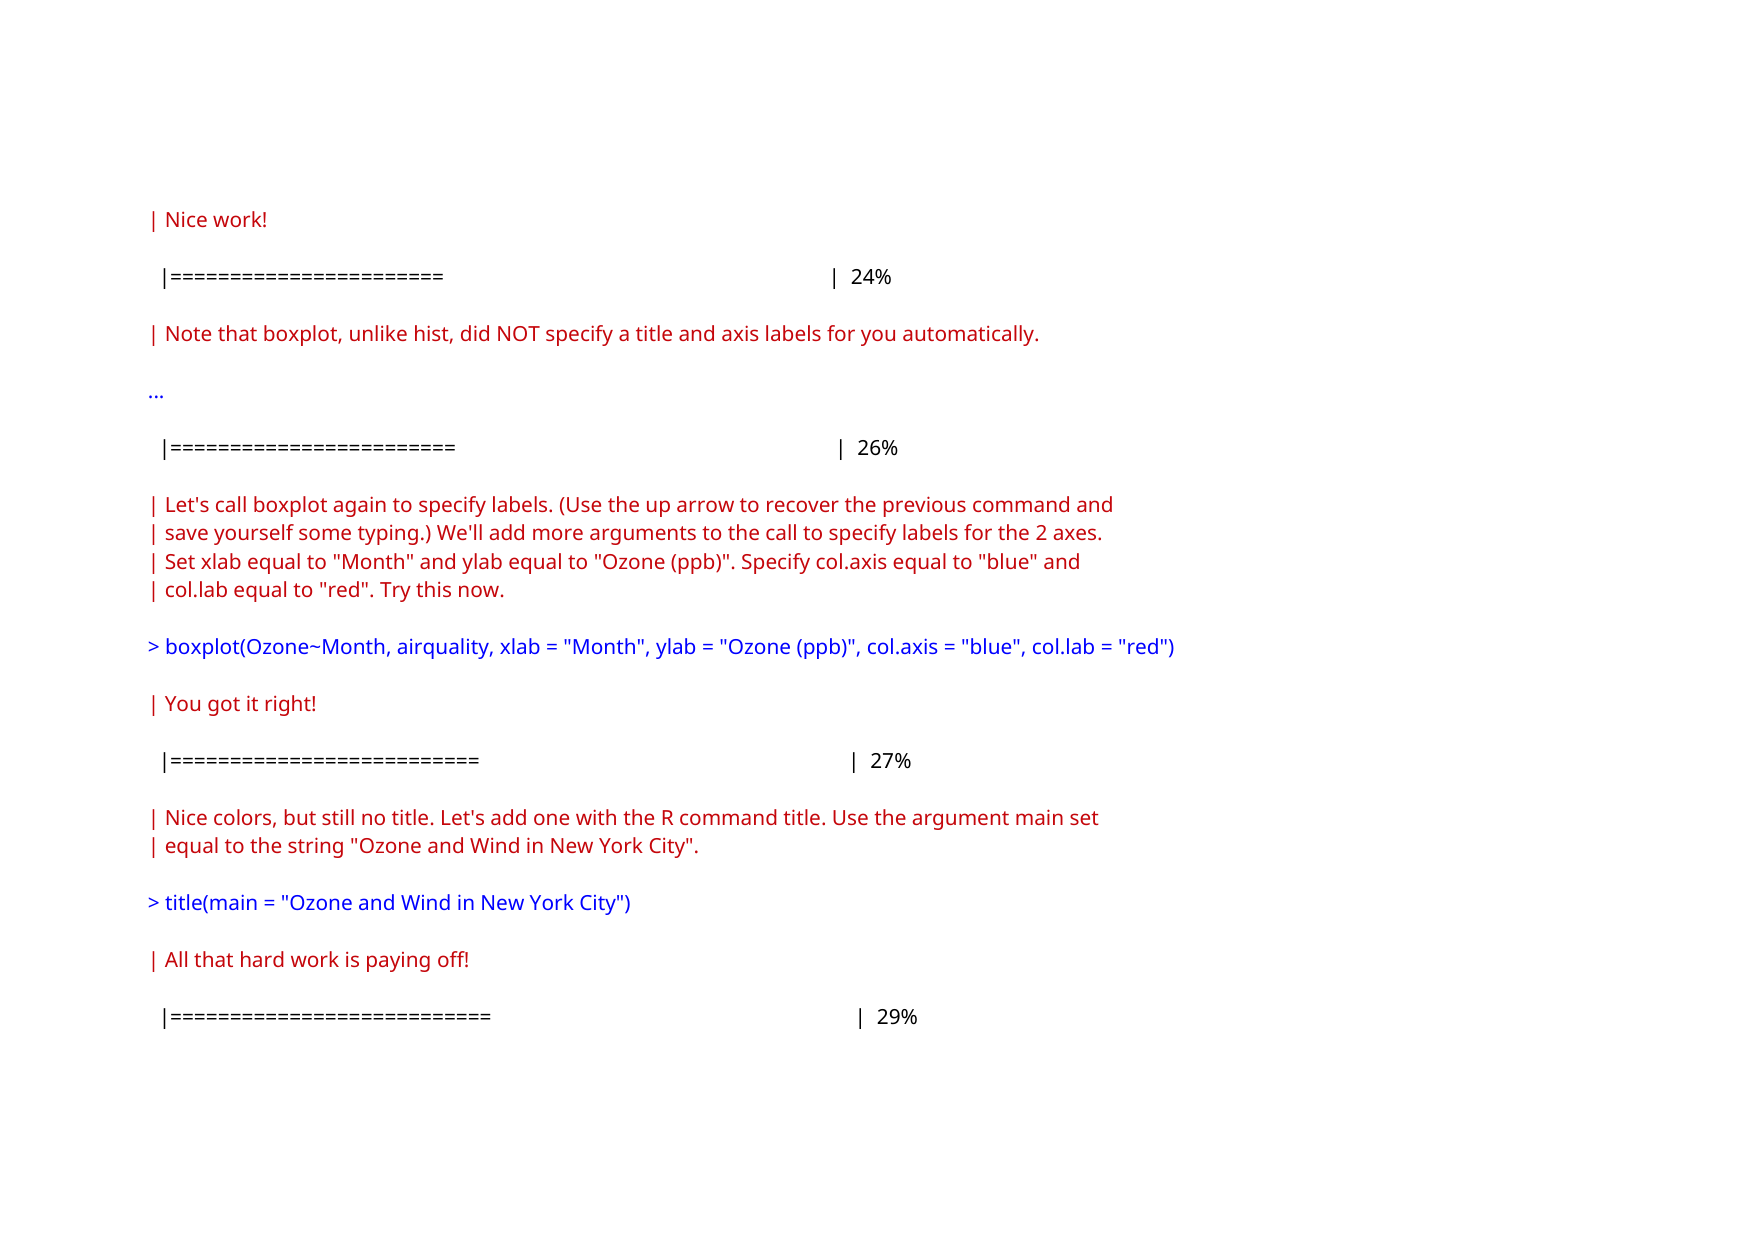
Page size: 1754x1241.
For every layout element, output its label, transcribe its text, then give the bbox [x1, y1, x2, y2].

text |======================= | 24% [148, 262, 1606, 291]
text | You got it right! [148, 689, 1606, 717]
text | col.lab equal to "red". Try this now. [148, 575, 1606, 604]
text | Let's call boxplot again to specify labels. (Use the up arrow to recover the previous command and [148, 490, 1606, 518]
text | Note that boxplot, unlike hist, did NOT specify a title and axis labels for you automatically. [148, 319, 1606, 348]
text |=========================== | 29% [148, 1002, 1606, 1030]
text ... [148, 376, 1606, 405]
text > boxplot(Ozone~Month, airquality, xlab = "Month", ylab = "Ozone (ppb)", col.axis = "blue", col.lab = "red") [148, 632, 1606, 661]
text |========================== | 27% [148, 746, 1606, 774]
text | Nice work! [148, 206, 1606, 234]
text | Nice colors, but still no title. Let's add one with the R command title. Use the argument main set [148, 803, 1606, 831]
text | Set xlab equal to "Month" and ylab equal to "Ozone (ppb)". Specify col.axis equal to "blue" and [148, 547, 1606, 575]
text | All that hard work is paying off! [148, 945, 1606, 973]
text > title(main = "Ozone and Wind in New York City") [148, 888, 1606, 917]
text | equal to the string "Ozone and Wind in New York City". [148, 831, 1606, 860]
text |======================== | 26% [148, 433, 1606, 462]
text | save yourself some typing.) We'll add more arguments to the call to specify labels for the 2 axes. [148, 518, 1606, 547]
